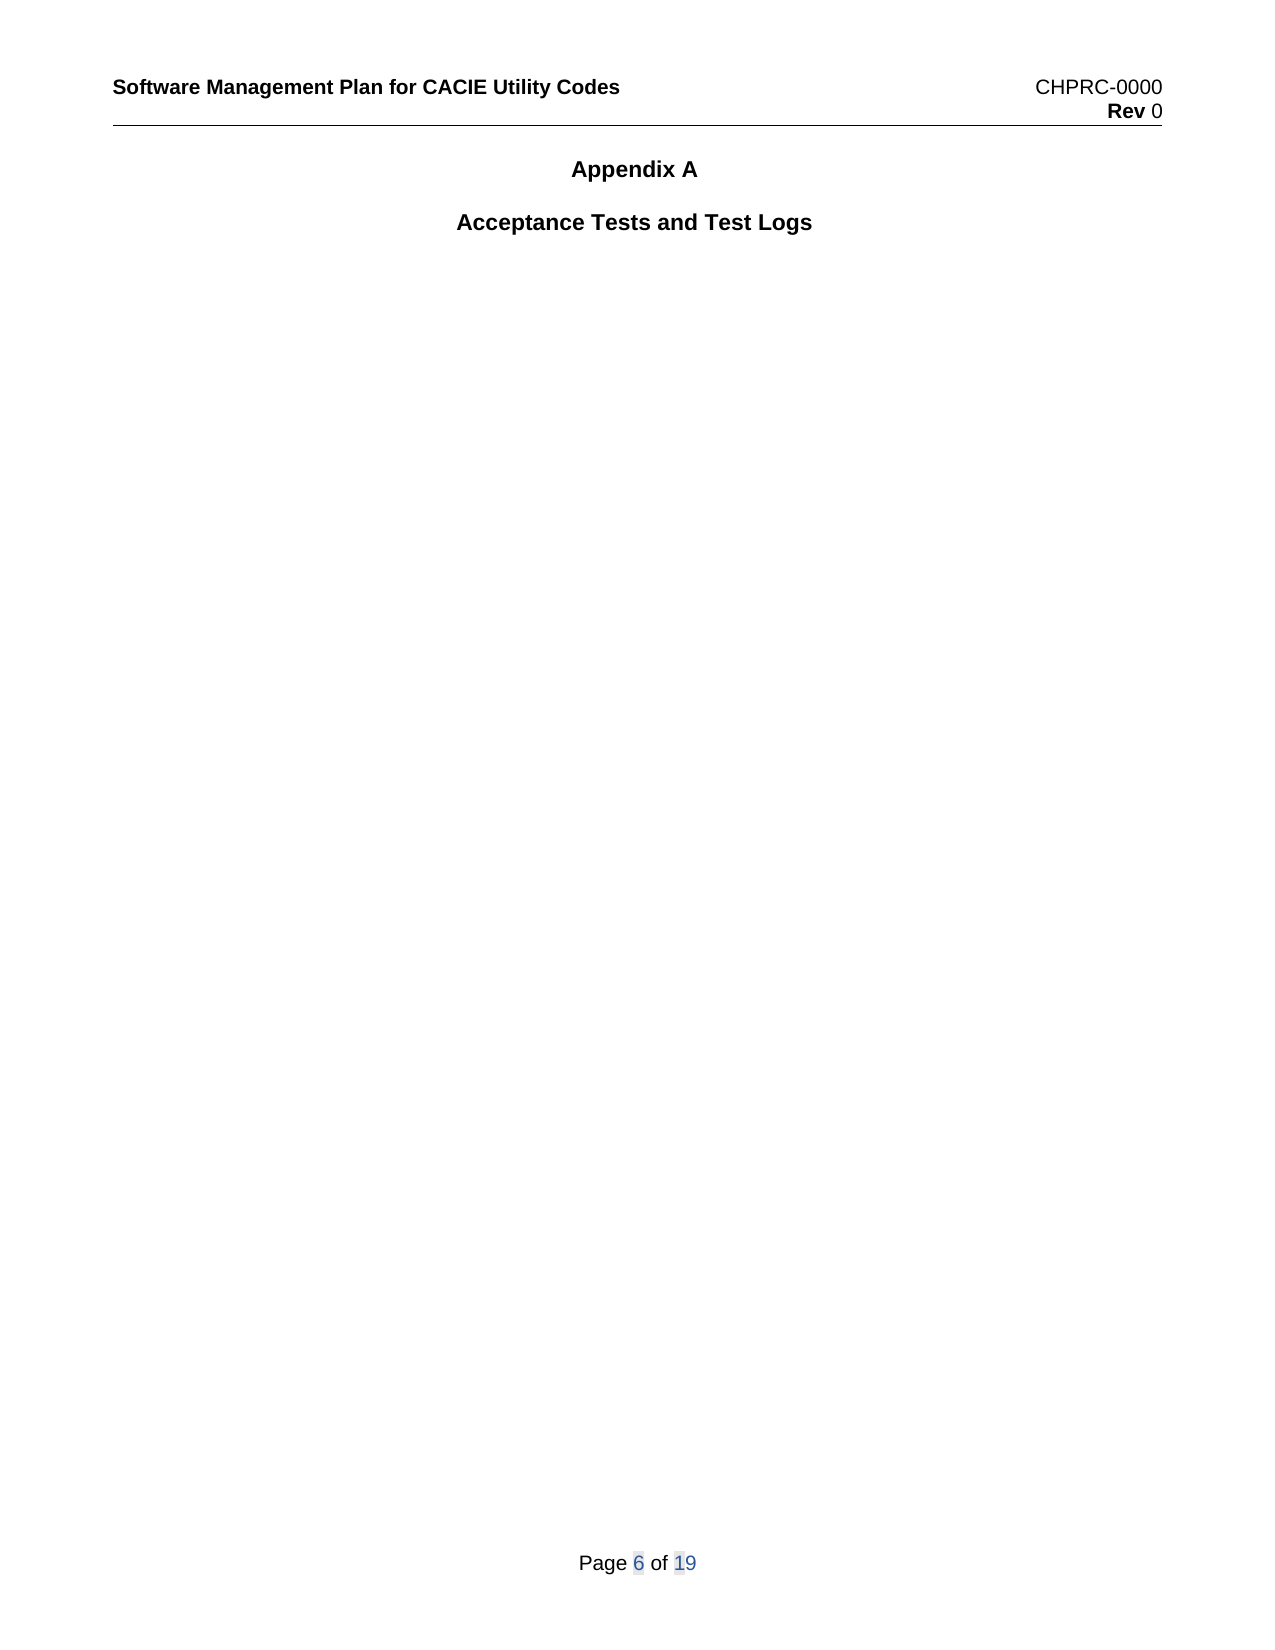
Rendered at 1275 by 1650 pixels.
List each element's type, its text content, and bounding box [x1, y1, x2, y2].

text Acceptance Tests and Test Logs [112, 208, 1162, 235]
text Appendix A [112, 156, 1162, 182]
